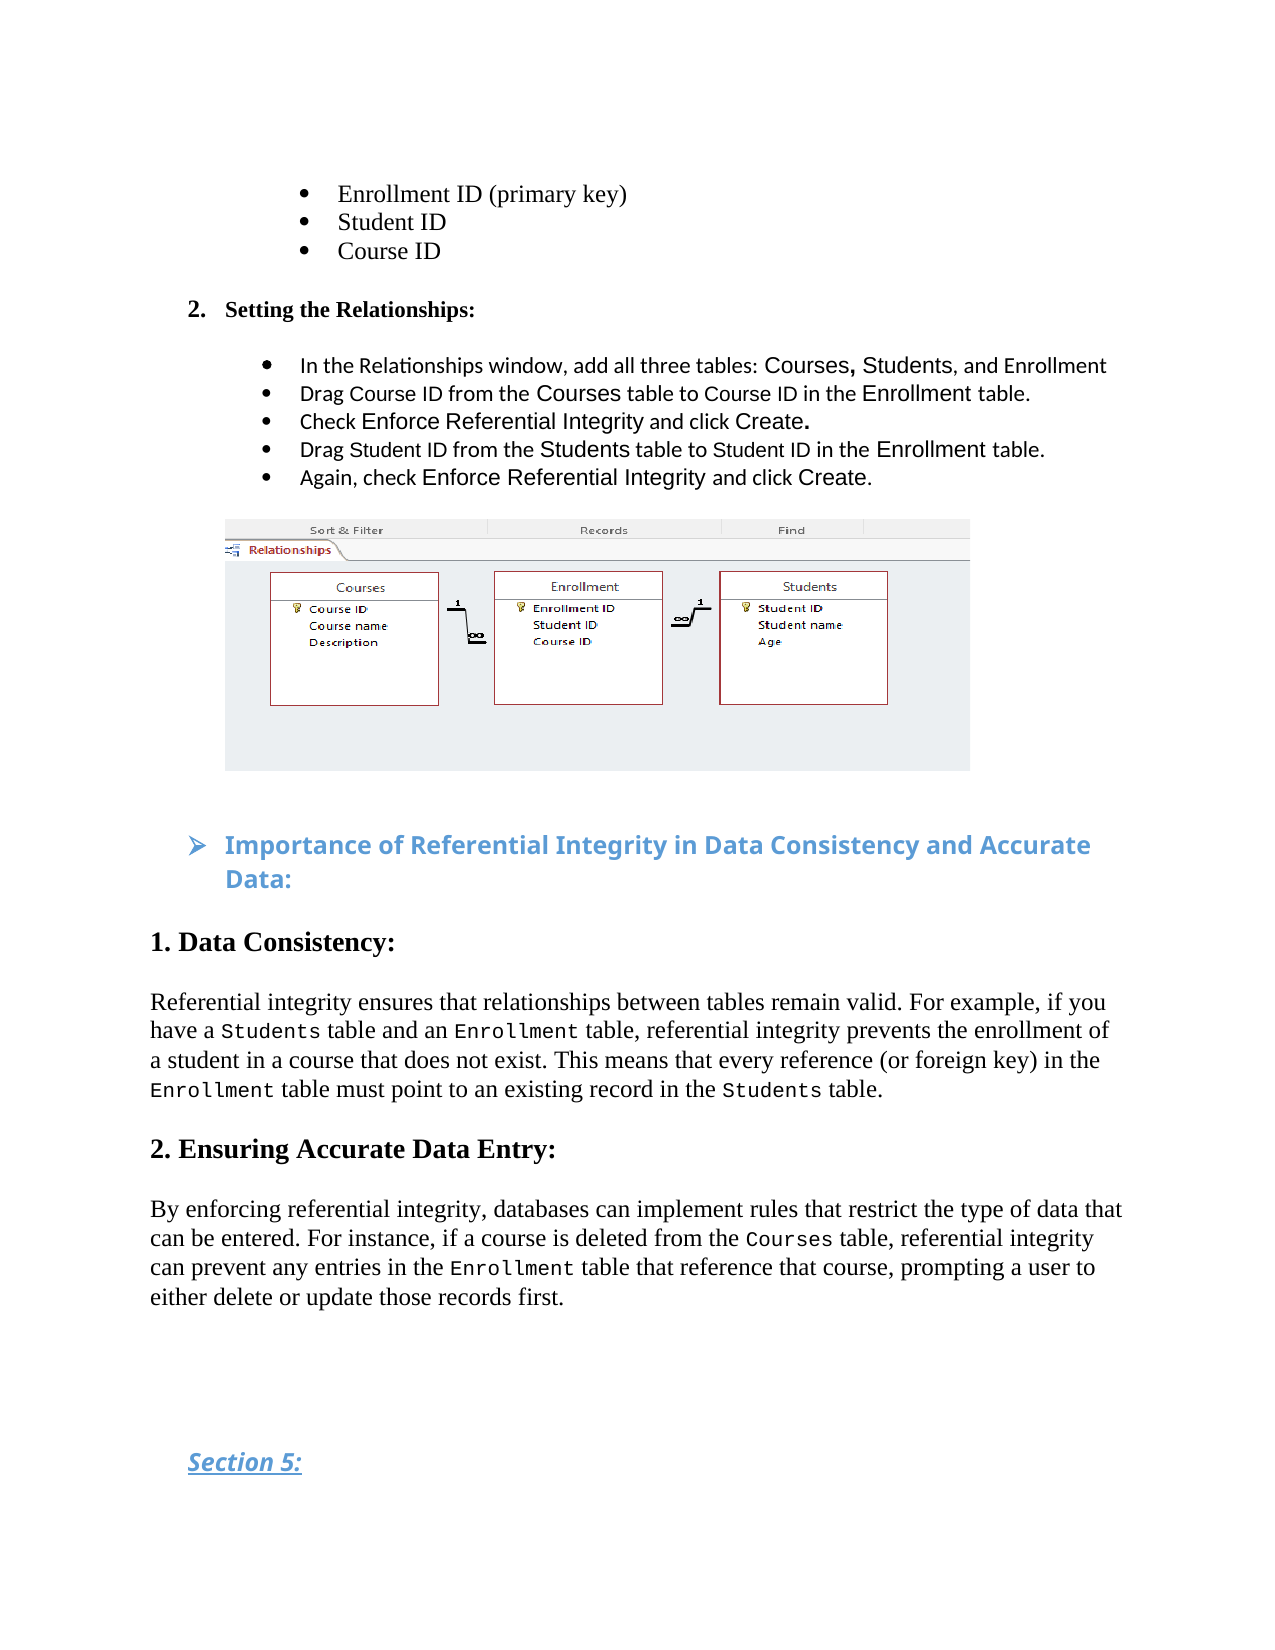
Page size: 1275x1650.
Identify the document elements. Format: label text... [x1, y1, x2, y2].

list Importance of Referential Integrity in Data Consistency and Accurate Data: [187, 828, 1125, 896]
subtitle 2. Ensuring Accurate Data Entry: [150, 1132, 1125, 1165]
list Student ID [300, 207, 1125, 236]
text By enforcing referential integrity, databases can implement rules that restrict the type of data that can be entered. For instance, if a course is deleted from the Courses table, referential integrity can prevent any entries in the Enrollment table that reference that course, prompting a user to either delete or update those records first. [150, 1194, 1125, 1311]
picture [225, 519, 971, 771]
list In the Relationships window, add all three tables: Courses, Students, and Enrollment [262, 351, 1125, 379]
list Drag Course ID from the Courses table to Course ID in the Enrollment table. [262, 379, 1125, 407]
list Setting the Relationships: [187, 294, 1125, 322]
text Section 5: [187, 1445, 1125, 1479]
list Again, check Enforce Referential Integrity and click Create. [262, 463, 1125, 491]
list Drag Student ID from the Students table to Student ID in the Enrollment table. [262, 435, 1125, 463]
subtitle 1. Data Consistency: [150, 925, 1125, 957]
list Check Enforce Referential Integrity and click Create. [262, 407, 1125, 435]
text Referential integrity ensures that relationships between tables remain valid. For example, if you have a Students table and an Enrollment table, referential integrity prevents the enrollment of a student in a course that does not exist. This means that every reference (or foreign key) in the Enrollment table must point to an existing record in the Students table. [150, 987, 1125, 1103]
list Enrollment ID (primary key) [300, 179, 1125, 207]
list Course ID [300, 236, 1125, 265]
